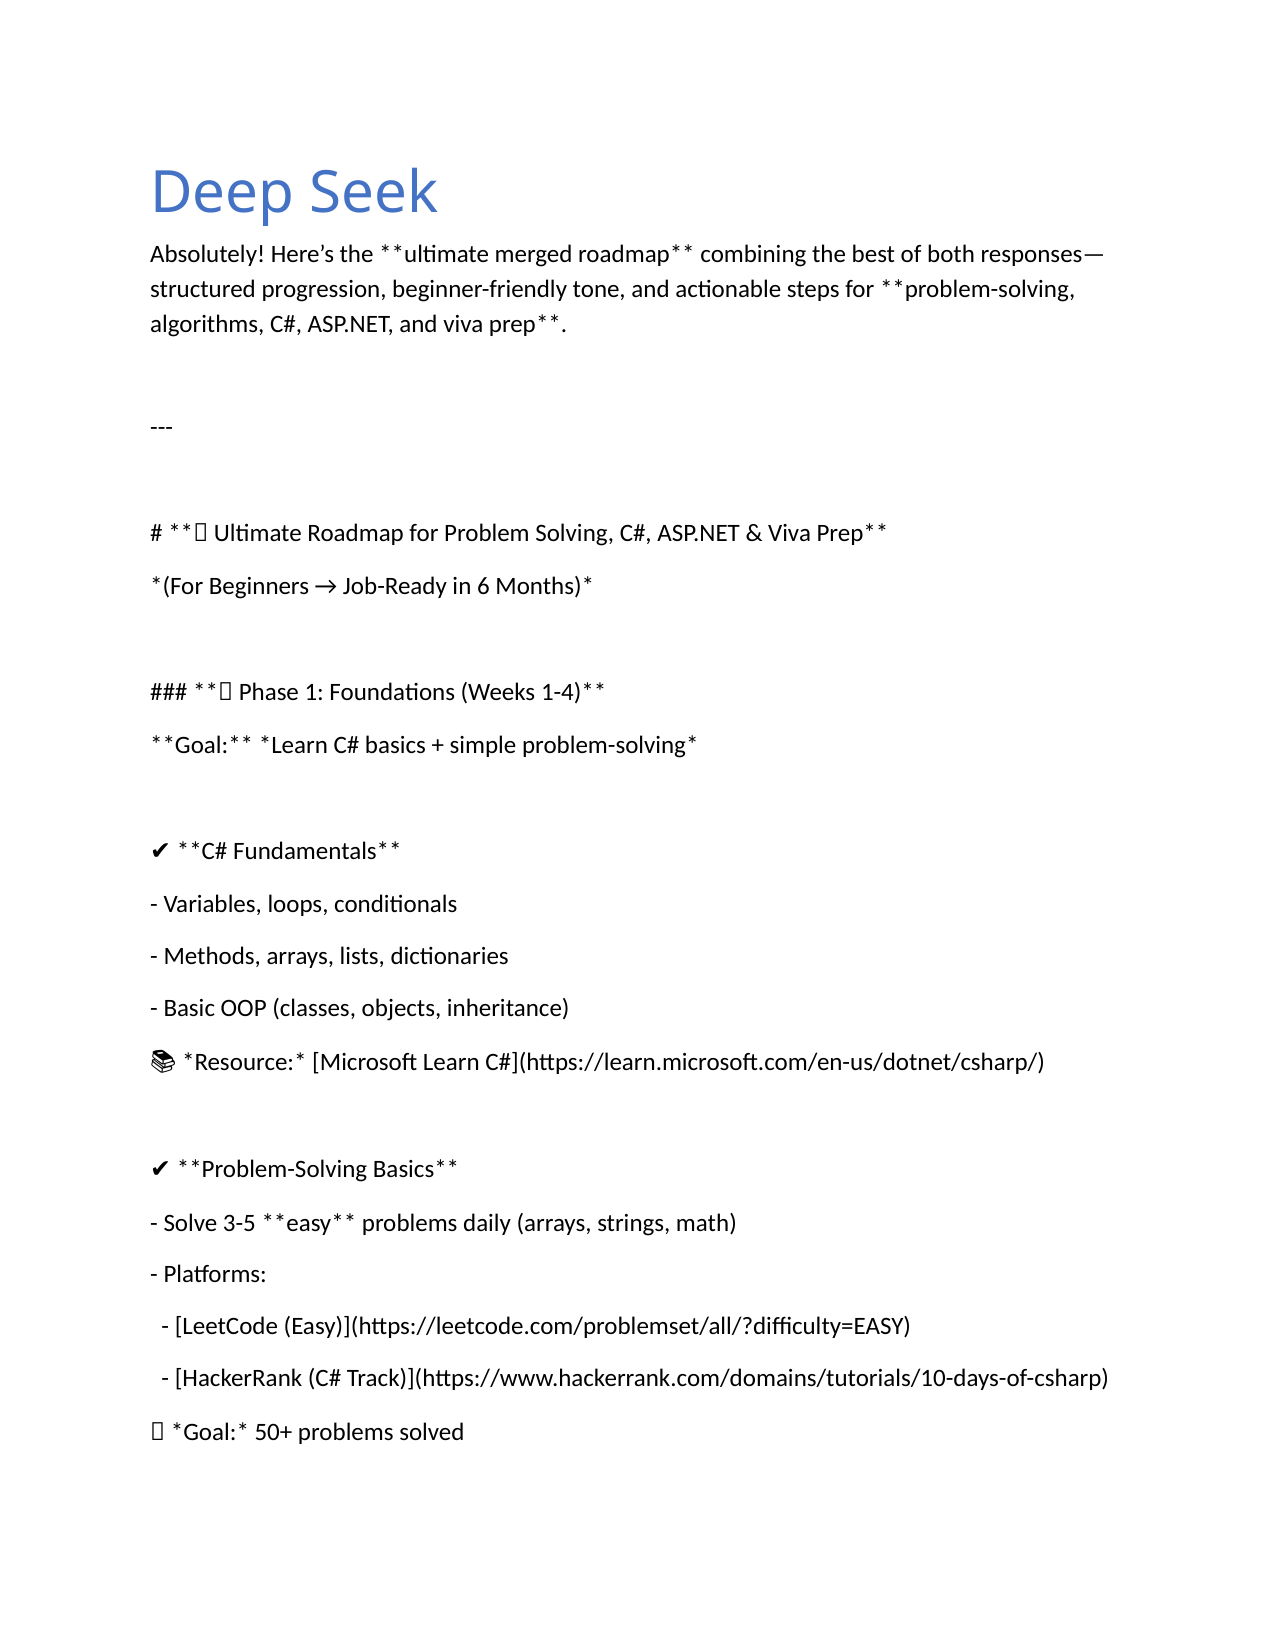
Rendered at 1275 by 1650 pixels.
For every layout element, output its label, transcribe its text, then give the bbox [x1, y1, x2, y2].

text Absolutely! Here’s the **ultimate merged roadmap** combining the best of both responses—structured progression, beginner-friendly tone, and actionable steps for **problem-solving, algorithms, C#, ASP.NET, and viva prep**. [150, 238, 1125, 338]
text - [LeetCode (Easy)](https://leetcode.com/problemset/all/?difficulty=EASY) [150, 1310, 1125, 1341]
text - Platforms: [150, 1259, 1125, 1289]
text ✔ **C# Fundamentals** [150, 833, 1125, 867]
text ### **📌 Phase 1: Foundations (Weeks 1-4)** [150, 674, 1125, 708]
text *(For Beginners → Job-Ready in 6 Months)* [150, 570, 1125, 601]
title Deep Seek [150, 150, 1125, 229]
text - Methods, arrays, lists, dictionaries [150, 940, 1125, 971]
text **Goal:** *Learn C# basics + simple problem-solving* [150, 729, 1125, 760]
text - Solve 3-5 **easy** problems daily (arrays, strings, math) [150, 1207, 1125, 1237]
text - [HackerRank (C# Track)](https://www.hackerrank.com/domains/tutorials/10-days-of-csharp) [150, 1362, 1125, 1392]
text - Variables, loops, conditionals [150, 889, 1125, 919]
text --- [150, 411, 1125, 442]
text ✔ **Problem-Solving Basics** [150, 1151, 1125, 1185]
text 📚 *Resource:* [Microsoft Learn C#](https://learn.microsoft.com/en-us/dotnet/csharp/) [150, 1044, 1125, 1078]
text 🎯 *Goal:* 50+ problems solved [150, 1414, 1125, 1448]
text # **🚀 Ultimate Roadmap for Problem Solving, C#, ASP.NET & Viva Prep** [150, 514, 1125, 548]
text - Basic OOP (classes, objects, inheritance) [150, 992, 1125, 1022]
